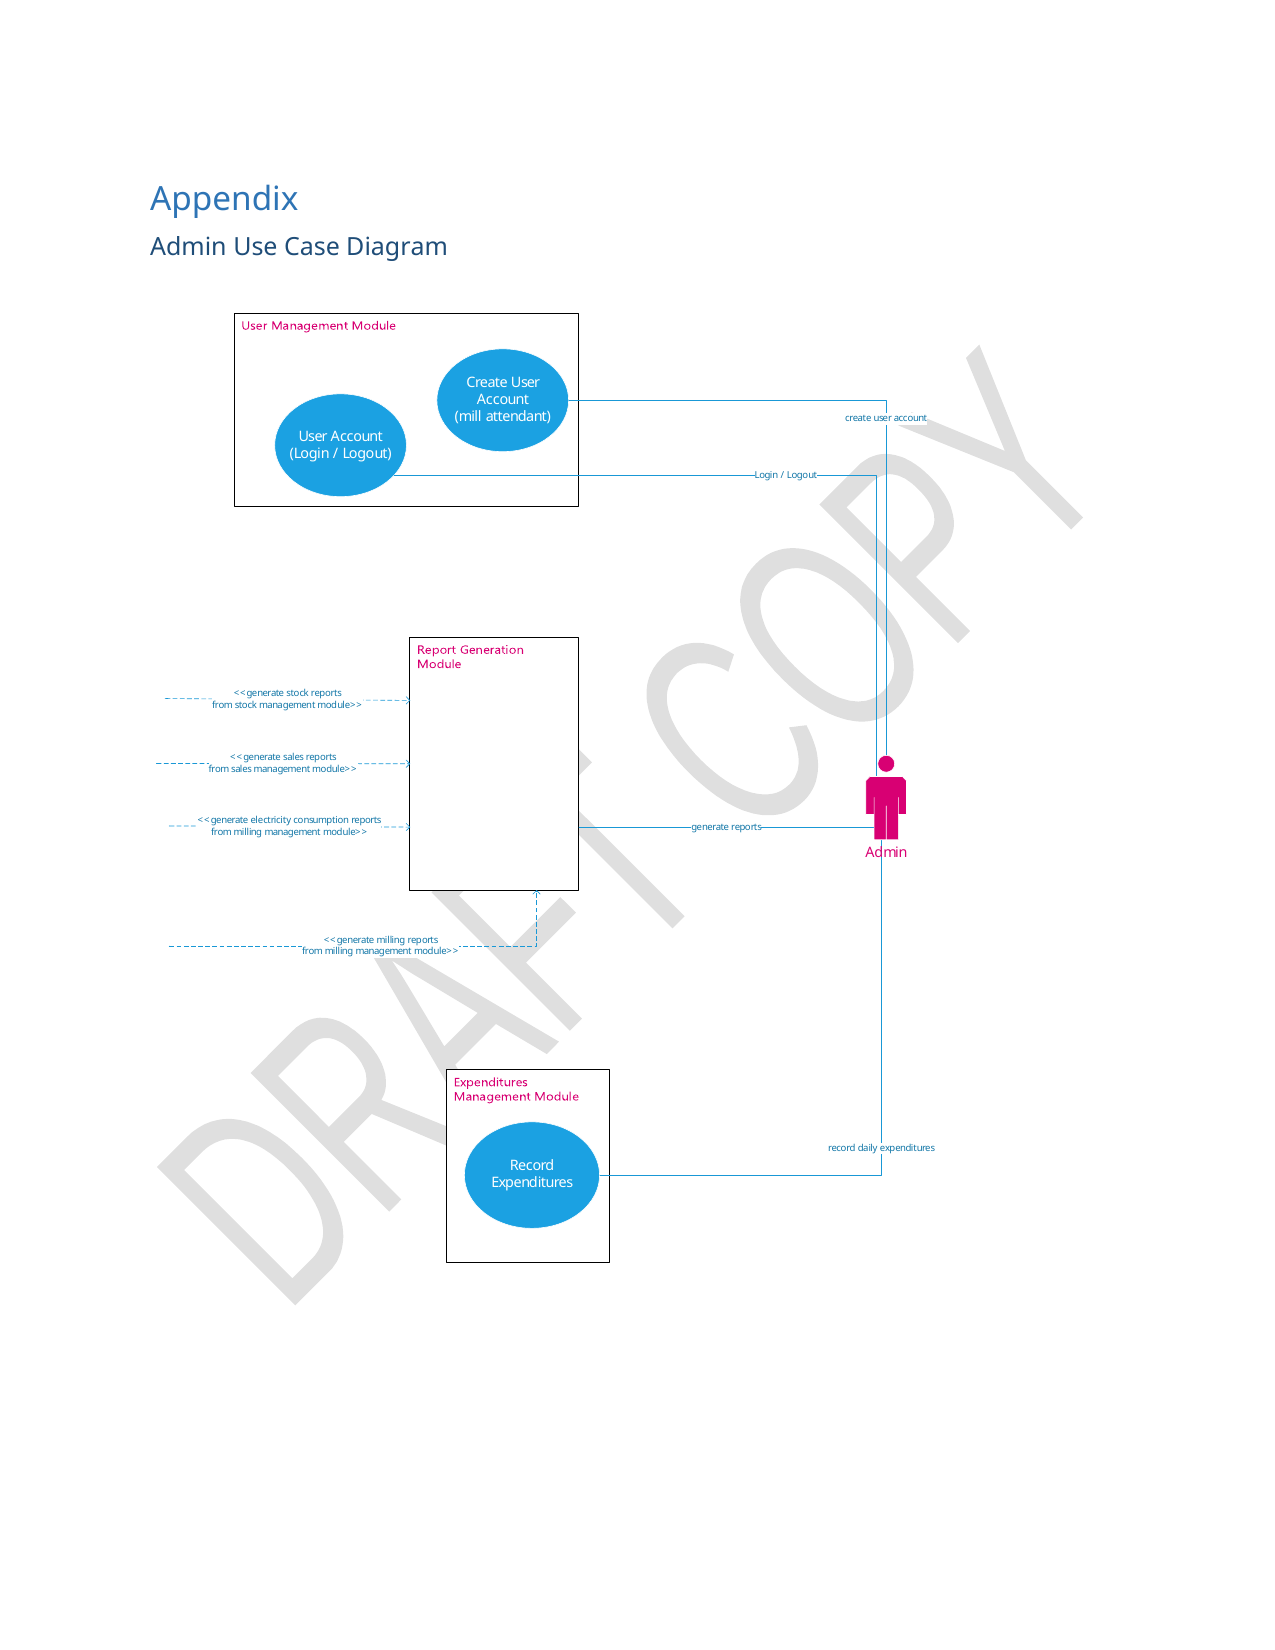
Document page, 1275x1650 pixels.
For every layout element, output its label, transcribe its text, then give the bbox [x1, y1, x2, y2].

subtitle Appendix [150, 175, 1125, 220]
subtitle Admin Use Case Diagram [150, 228, 1125, 262]
